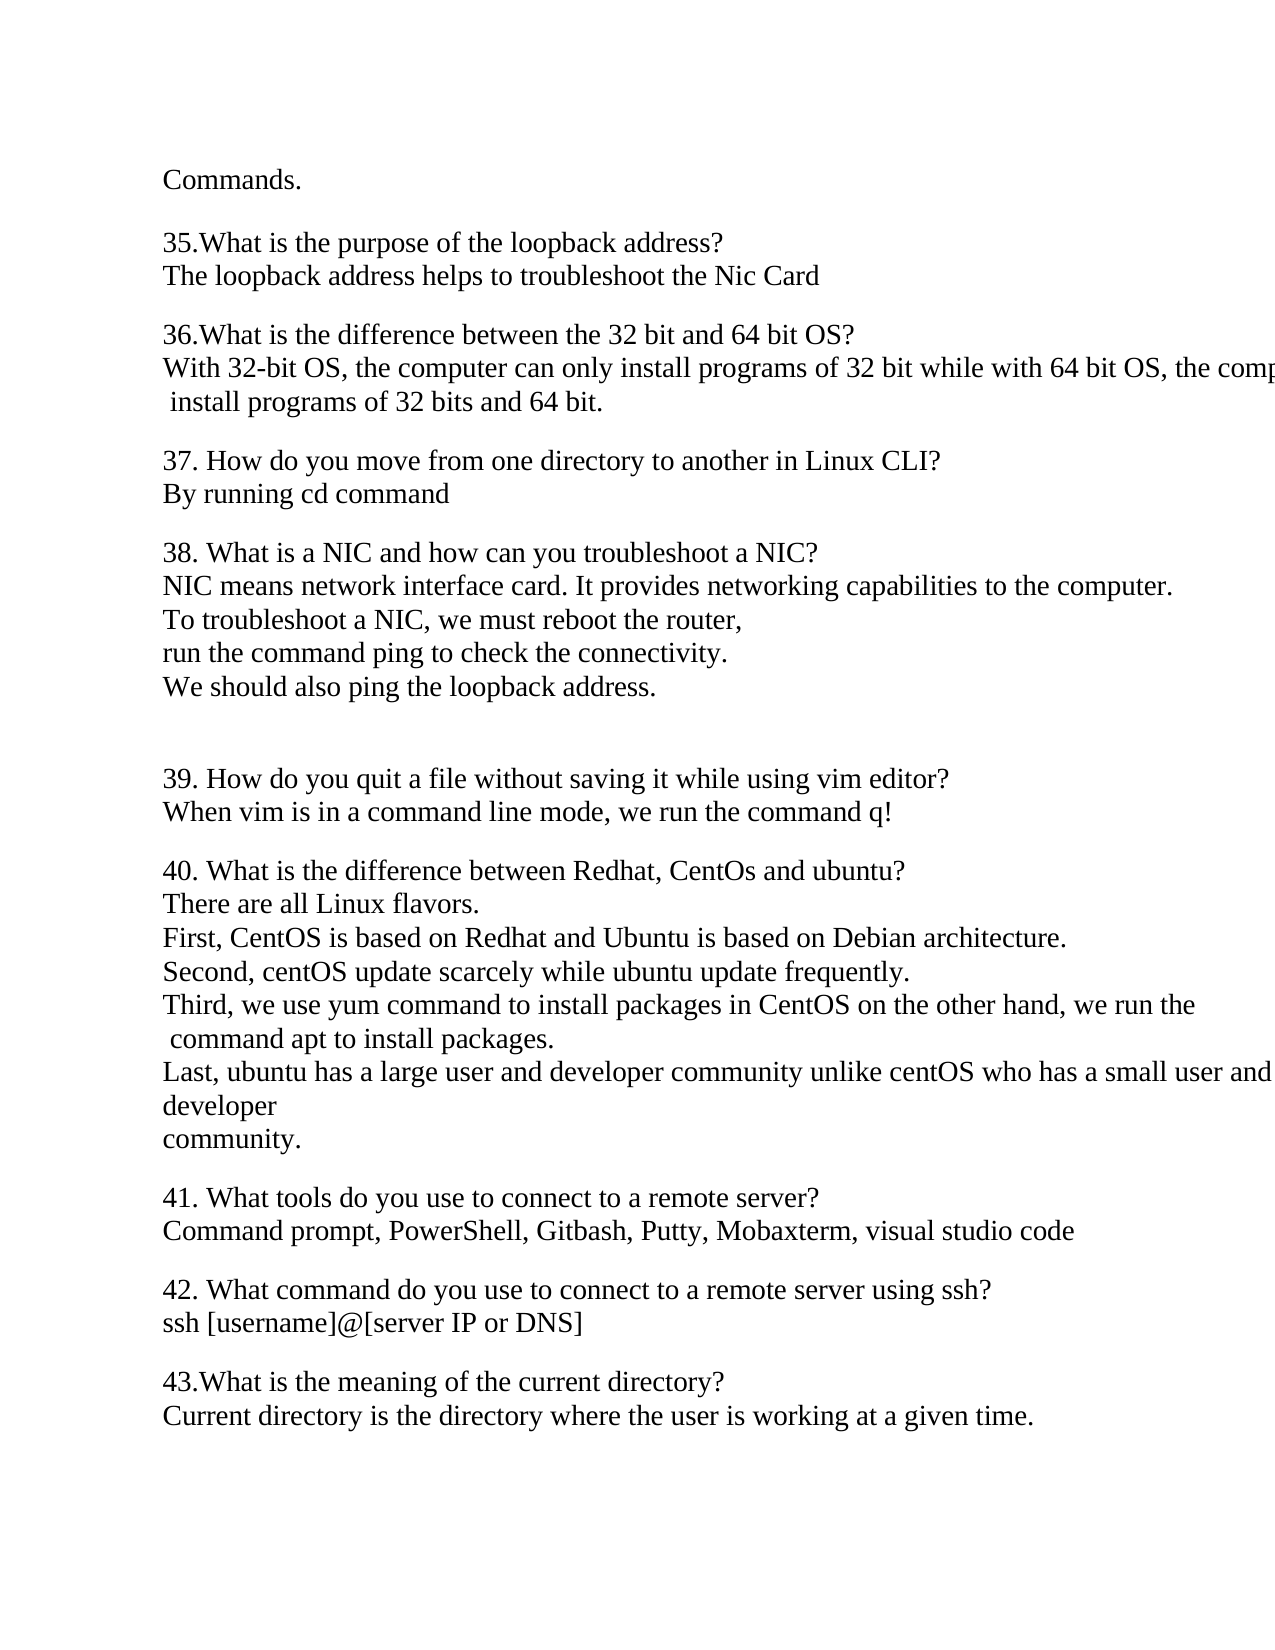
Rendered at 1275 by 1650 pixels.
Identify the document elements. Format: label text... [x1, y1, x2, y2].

table_cell 43.What is the meaning of the current directory? Current directory is the directory where the user is working at a given time. [150, 1352, 1275, 1444]
table_cell 40. What is the difference between Redhat, CentOs and ubuntu? There are all Linux flavors. First, CentOS is based on Redhat and Ubuntu is based on Debian architecture. Second, centOS update scarcely while ubuntu update frequently. Third, we use yum command to install packages in CentOS on the other hand, we run the command apt to install packages. Last, ubuntu has a large user and developer community unlike centOS who has a small user and developer community. [150, 841, 1275, 1167]
table_cell 38. What is a NIC and how can you troubleshoot a NIC? NIC means network interface card. It provides networking capabilities to the computer. To troubleshoot a NIC, we must reboot the router, run the command ping to check the connectivity. We should also ping the loopback address. [150, 522, 1275, 748]
table_cell 36.What is the difference between the 32 bit and 64 bit OS? With 32-bit OS, the computer can only install programs of 32 bit while with 64 bit OS, the computer can install programs of 32 bits and 64 bit. [150, 305, 1275, 430]
table_cell 42. What command do you use to connect to a remote server using ssh? ssh [username]@[server IP or DNS] [150, 1260, 1275, 1352]
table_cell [150, 150, 1275, 212]
table_cell 37. How do you move from one directory to another in Linux CLI? By running cd command [150, 430, 1275, 522]
table_cell 35.What is the purpose of the loopback address? The loopback address helps to troubleshoot the Nic Card [150, 213, 1275, 304]
table_cell 39. How do you quit a file without saving it while using vim editor? When vim is in a command line mode, we run the command q! [150, 749, 1275, 841]
table_cell 41. What tools do you use to connect to a remote server? Command prompt, PowerShell, Gitbash, Putty, Mobaxterm, visual studio code [150, 1168, 1275, 1259]
